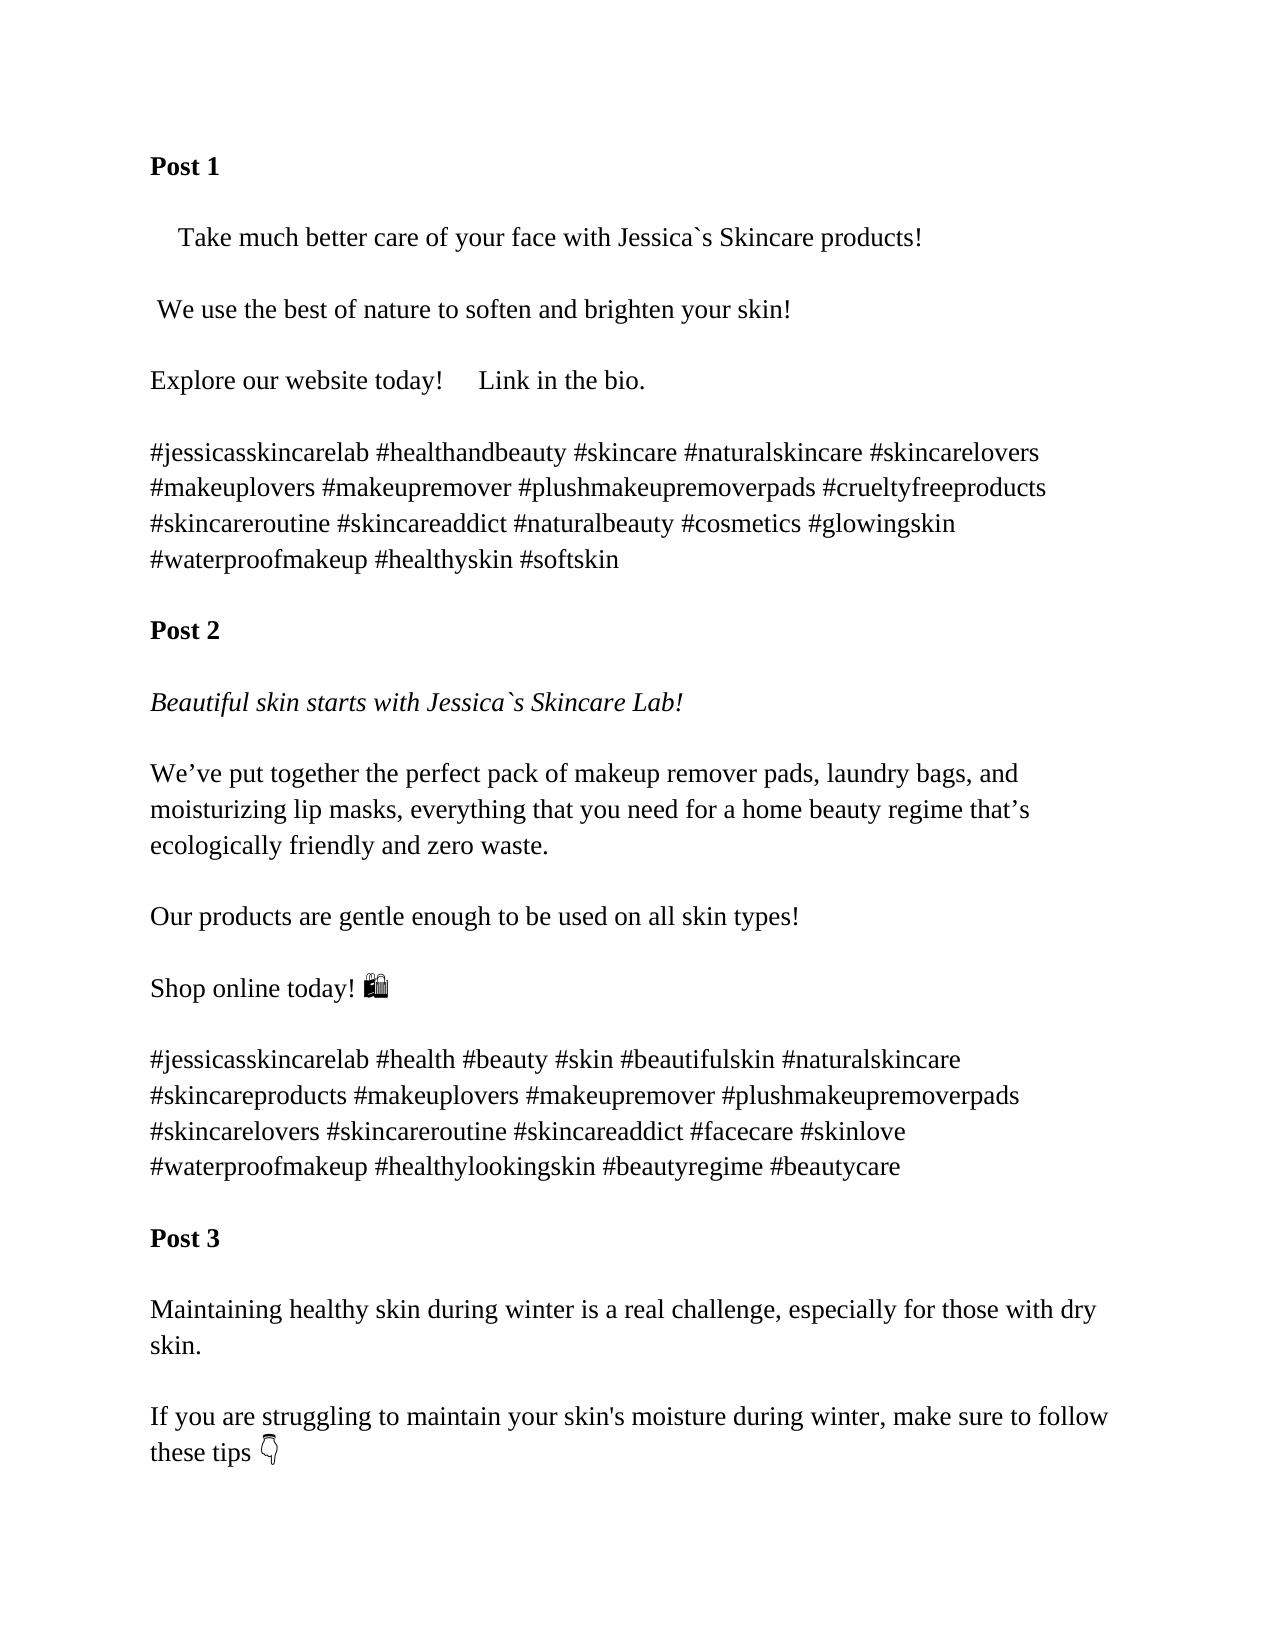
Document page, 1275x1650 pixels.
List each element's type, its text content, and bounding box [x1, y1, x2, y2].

text Post 1 [150, 150, 1125, 181]
text Our products are gentle enough to be used on all skin types! [150, 900, 1125, 931]
text Post 2 [150, 614, 1125, 646]
text Explore our website today! 🥰 Link in the bio. [150, 364, 1125, 396]
text #jessicasskincarelab #health #beauty #skin #beautifulskin #naturalskincare #skincareproducts #makeuplovers #makeupremover #plushmakeupremoverpads #skincarelovers #skincareroutine #skincareaddict #facecare #skinlove #waterproofmakeup #healthylookingskin #beautyregime #beautycare [150, 1043, 1125, 1182]
text Maintaining healthy skin during winter is a real challenge, especially for those with dry skin. [150, 1293, 1125, 1360]
text 🤍 Take much better care of your face with Jessica`s Skincare products! [150, 221, 1125, 253]
text If you are struggling to maintain your skin's moisture during winter, make sure to follow these tips 👇 [150, 1401, 1125, 1467]
text We’ve put together the perfect pack of makeup remover pads, laundry bags, and moisturizing lip masks, everything that you need for a home beauty regime that’s ecologically friendly and zero waste. [150, 757, 1125, 860]
text We use the best of nature to soften and brighten your skin! [150, 293, 1125, 324]
text Beautiful skin starts with Jessica`s Skincare Lab! 🌹 [150, 686, 1125, 717]
text Shop online today! 🛍️ [150, 972, 1125, 1003]
text #jessicasskincarelab #healthandbeauty #skincare #naturalskincare #skincarelovers #makeuplovers #makeupremover #plushmakeupremoverpads #crueltyfreeproducts #skincareroutine #skincareaddict #naturalbeauty #cosmetics #glowingskin #waterproofmakeup #healthyskin #softskin [150, 436, 1125, 574]
text Post 3 [150, 1222, 1125, 1253]
